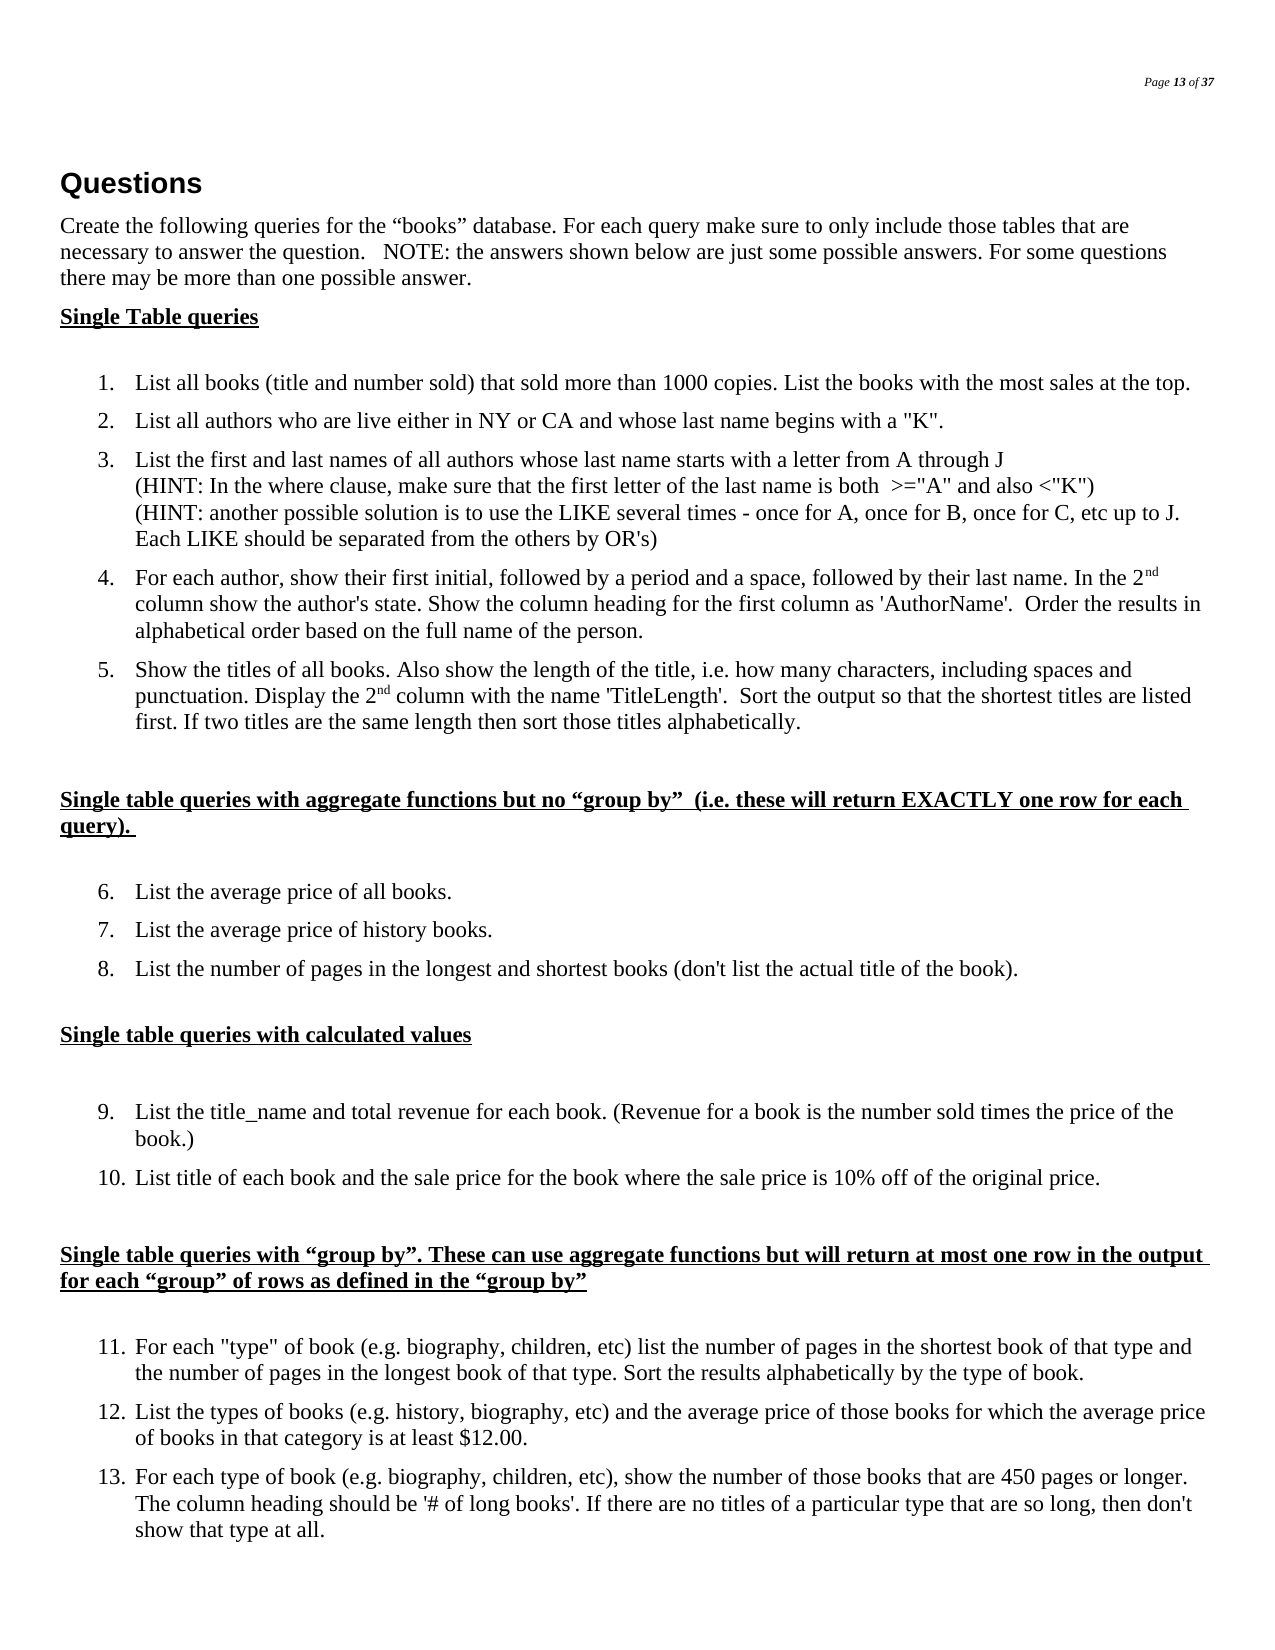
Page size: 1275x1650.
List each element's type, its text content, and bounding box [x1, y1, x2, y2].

list List all authors who are live either in NY or CA and whose last name begins with a "K". [97, 407, 1215, 434]
list List all books (title and number sold) that sold more than 1000 copies. List the books with the most sales at the top. [97, 368, 1215, 395]
subtitle Questions [60, 166, 1215, 199]
subtitle Single table queries with “group by”. These can use aggregate functions but will return at most one row in the output for each “group” of rows as defined in the “group by” [60, 1241, 1215, 1320]
list For each author, show their first initial, followed by a period and a space, followed by their last name. In the 2nd column show the author's state. Show the column heading for the first column as 'AuthorName'. Order the results in alphabetical order based on the full name of the person. [97, 564, 1215, 643]
list Show the titles of all books. Also show the length of the title, i.e. how many characters, including spaces and punctuation. Display the 2nd column with the name 'TitleLength'. Sort the output so that the shortest titles are listed first. If two titles are the same length then sort those titles alphabetically. [97, 656, 1215, 735]
subtitle Single Table queries [60, 303, 1215, 356]
list List the average price of all books. [97, 878, 1215, 904]
list List the title_name and total revenue for each book. (Revenue for a book is the number sold times the price of the book.) [97, 1098, 1215, 1151]
subtitle Single table queries with aggregate functions but no “group by” (i.e. these will return EXACTLY one row for each query). [60, 786, 1215, 865]
text Create the following queries for the “books” database. For each query make sure to only include those tables that are necessary to answer the question. NOTE: the answers shown below are just some possible answers. For some questions there may be more than one possible answer. [60, 212, 1215, 291]
list For each "type" of book (e.g. biography, children, etc) list the number of pages in the shortest book of that type and the number of pages in the longest book of that type. Sort the results alphabetically by the type of book. [97, 1333, 1215, 1386]
list For each type of book (e.g. biography, children, etc), show the number of those books that are 450 pages or longer. The column heading should be '# of long books'. If there are no titles of a particular type that are so long, then don't show that type at all. [97, 1463, 1215, 1542]
subtitle Single table queries with calculated values [60, 1021, 1215, 1047]
list List the types of books (e.g. history, biography, etc) and the average price of those books for which the average price of books in that category is at least $12.00. [97, 1398, 1215, 1451]
list List the first and last names of all authors whose last name starts with a letter from A through J (HINT: In the where clause, make sure that the first letter of the last name is both >="A" and also <"K") (HINT: another possible solution is to use the LIKE several times - once for A, once for B, once for C, etc up to J. Each LIKE should be separated from the others by OR's) [97, 446, 1215, 552]
list List the number of pages in the longest and shortest books (don't list the actual title of the book). [97, 955, 1215, 1008]
list List title of each book and the sale price for the book where the sale price is 10% off of the original price. [97, 1163, 1215, 1190]
list List the average price of history books. [97, 917, 1215, 943]
